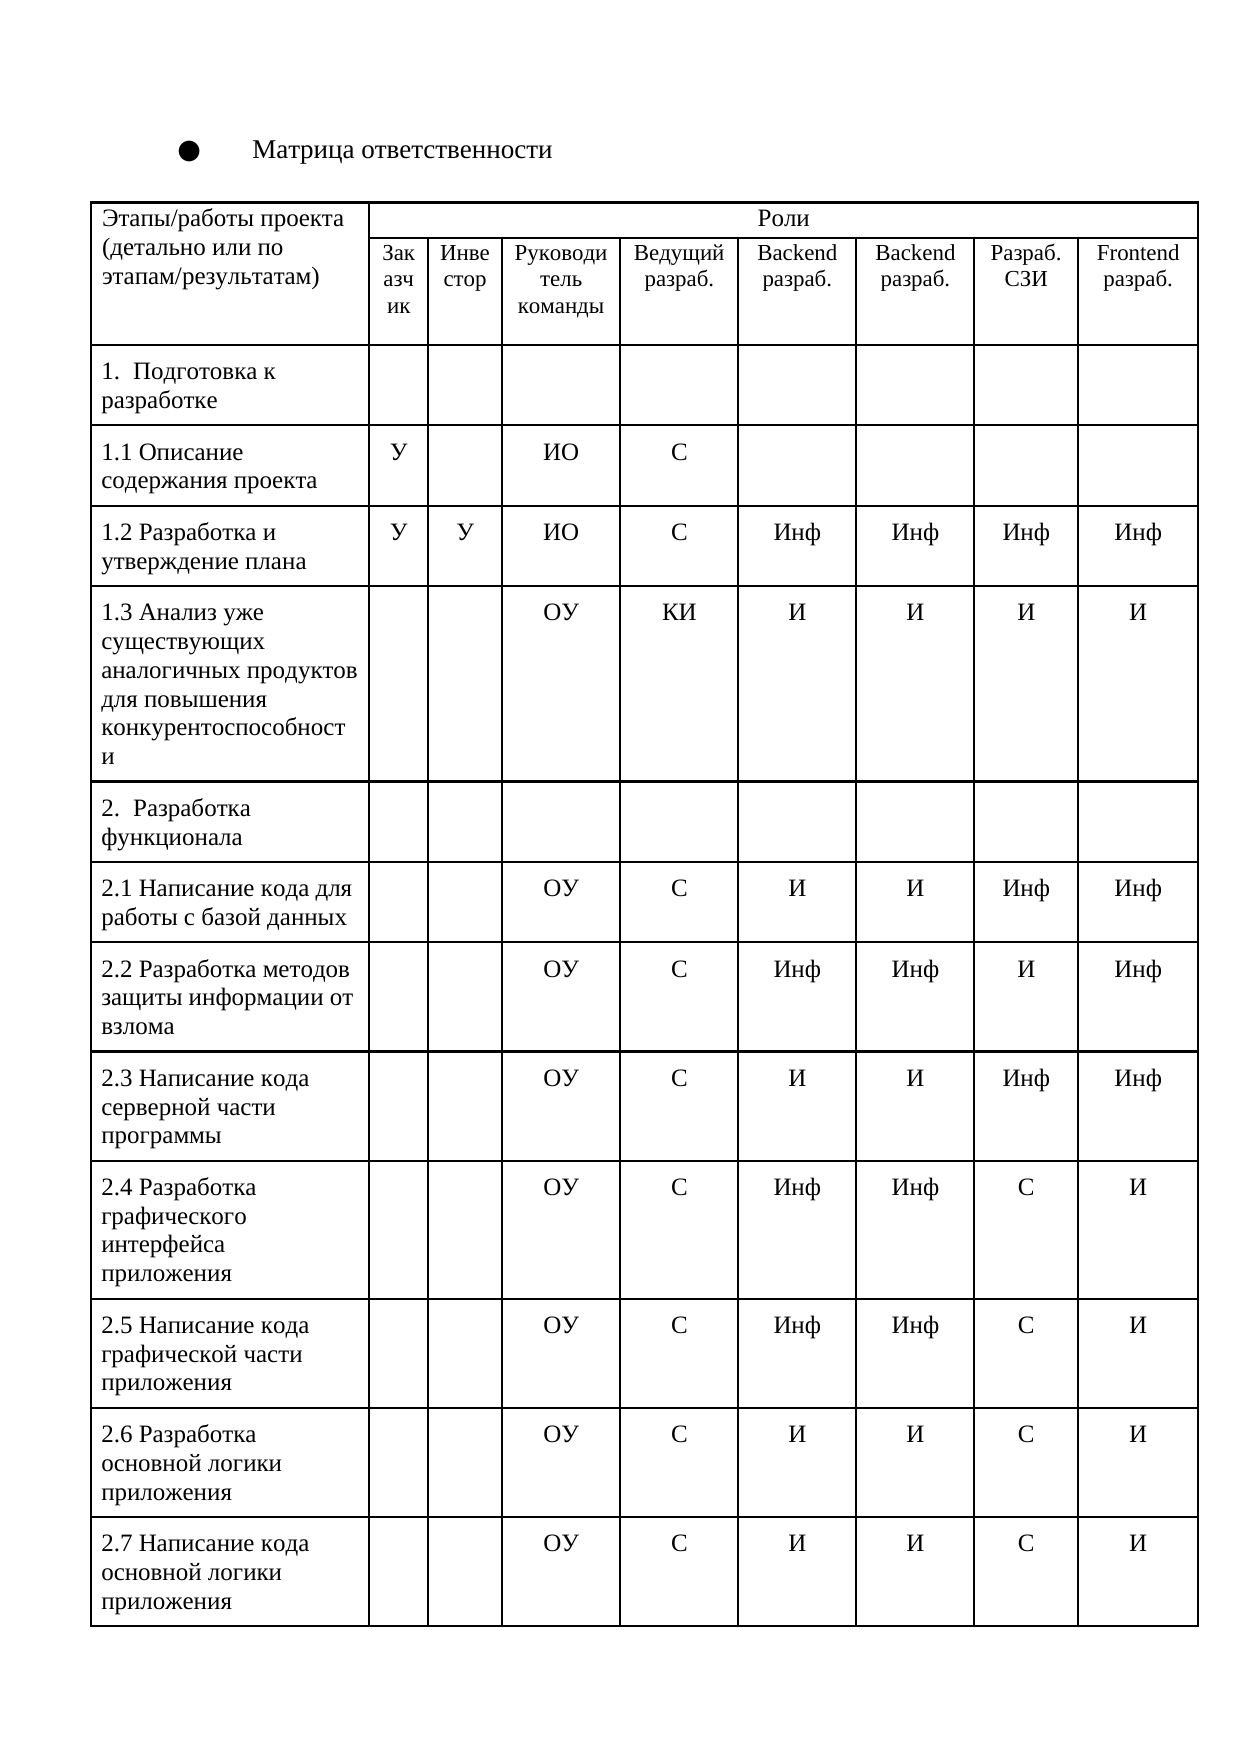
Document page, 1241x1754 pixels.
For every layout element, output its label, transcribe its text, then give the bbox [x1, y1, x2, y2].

table_cell Ведущий разраб. [621, 239, 737, 344]
table_cell Инф [739, 1162, 855, 1297]
table_cell 2.2 Разработка методов защиты информации от взлома [92, 943, 368, 1050]
table_cell [370, 943, 427, 1050]
table_cell И [857, 863, 973, 941]
table_cell ОУ [503, 863, 619, 941]
table_cell [429, 587, 501, 780]
table_cell У [370, 507, 427, 585]
table_cell [429, 863, 501, 941]
table_cell [429, 426, 501, 504]
table_cell [857, 783, 973, 861]
table_cell Инф [975, 1053, 1077, 1159]
table_cell С [621, 1162, 737, 1297]
table_cell [503, 783, 619, 861]
table_cell И [739, 1518, 855, 1625]
table_cell [429, 943, 501, 1050]
table_cell [975, 346, 1077, 424]
table_cell И [1079, 1300, 1197, 1407]
table_cell ИО [503, 426, 619, 504]
table_cell Руководитель команды [503, 239, 619, 344]
table_cell Backend разраб. [857, 239, 973, 344]
table_cell Инф [975, 863, 1077, 941]
table_cell И [1079, 1518, 1197, 1625]
table_cell [621, 783, 737, 861]
table_cell И [857, 587, 973, 780]
table_cell [370, 1300, 427, 1407]
table_cell ОУ [503, 1409, 619, 1516]
table_cell Инф [975, 507, 1077, 585]
table_cell 2.7 Написание кода основной логики приложения [92, 1518, 368, 1625]
table_cell 1.1 Описание содержания проекта [92, 426, 368, 504]
table_cell [429, 783, 501, 861]
table_cell [1079, 426, 1197, 504]
table_cell ОУ [503, 1053, 619, 1159]
table_cell И [739, 1053, 855, 1159]
table_cell И [857, 1053, 973, 1159]
table_cell С [621, 1518, 737, 1625]
table_cell С [621, 1409, 737, 1516]
table_cell Инф [1079, 943, 1197, 1050]
table_cell 1.3 Анализ уже существующих аналогичных продуктов для повышения конкурентоспособности [92, 587, 368, 780]
table_cell [370, 587, 427, 780]
table_cell Инф [1079, 863, 1197, 941]
table_header Роли [370, 204, 1197, 237]
table_cell [857, 346, 973, 424]
list Матрица ответственности [177, 118, 1152, 174]
table_cell [1079, 346, 1197, 424]
table_header Этапы/работы проекта (детально или по этапам/результатам) [92, 204, 368, 344]
table_cell КИ [621, 587, 737, 780]
table_cell [370, 1162, 427, 1297]
table_cell Frontend разраб. [1079, 239, 1197, 344]
table_cell Инф [857, 507, 973, 585]
table_cell С [621, 507, 737, 585]
table_cell Backend разраб. [739, 239, 855, 344]
table_cell Инвестор [429, 239, 501, 344]
table_cell [370, 1053, 427, 1159]
table_cell С [621, 863, 737, 941]
table_cell [429, 1300, 501, 1407]
table_cell С [621, 426, 737, 504]
table_cell [429, 1518, 501, 1625]
table_cell ОУ [503, 587, 619, 780]
table_cell Разраб. СЗИ [975, 239, 1077, 344]
table_cell [429, 346, 501, 424]
table_cell [621, 346, 737, 424]
table_cell 1.2 Разработка и утверждение плана [92, 507, 368, 585]
table_cell Разработка функционала [92, 783, 368, 861]
table_cell У [370, 426, 427, 504]
table_cell 2.5 Написание кода графической части приложения [92, 1300, 368, 1407]
table_cell [429, 1409, 501, 1516]
table_cell С [975, 1162, 1077, 1297]
table_cell С [975, 1518, 1077, 1625]
table_cell И [975, 587, 1077, 780]
table_cell [739, 346, 855, 424]
table_cell С [975, 1300, 1077, 1407]
table_cell [975, 783, 1077, 861]
table_cell [1079, 783, 1197, 861]
table_cell [975, 426, 1077, 504]
table_cell И [739, 1409, 855, 1516]
table_cell И [1079, 587, 1197, 780]
table_cell 2.4 Разработка графического интерфейса приложения [92, 1162, 368, 1297]
table_cell ОУ [503, 1300, 619, 1407]
table_cell И [1079, 1162, 1197, 1297]
table_cell И [739, 587, 855, 780]
table_cell У [429, 507, 501, 585]
table_cell [739, 783, 855, 861]
table_cell С [621, 1053, 737, 1159]
table_cell [739, 426, 855, 504]
table_cell [429, 1053, 501, 1159]
table_cell И [739, 863, 855, 941]
table_cell [857, 426, 973, 504]
table_cell [370, 863, 427, 941]
table_cell С [621, 943, 737, 1050]
table_cell [370, 1518, 427, 1625]
table_cell Подготовка к разработке [92, 346, 368, 424]
table_cell Инф [857, 943, 973, 1050]
table_cell [503, 346, 619, 424]
table_cell И [857, 1409, 973, 1516]
table_cell Заказчик [370, 239, 427, 344]
table_cell [370, 783, 427, 861]
table_cell И [1079, 1409, 1197, 1516]
table_cell С [621, 1300, 737, 1407]
table_cell Инф [739, 507, 855, 585]
table_cell Инф [1079, 1053, 1197, 1159]
table_cell И [857, 1518, 973, 1625]
table_cell Инф [739, 943, 855, 1050]
table_cell 2.6 Разработка основной логики приложения [92, 1409, 368, 1516]
table_cell С [975, 1409, 1077, 1516]
table_cell И [975, 943, 1077, 1050]
table_cell ОУ [503, 1162, 619, 1297]
table_cell ОУ [503, 943, 619, 1050]
table_cell ОУ [503, 1518, 619, 1625]
table_cell 2.3 Написание кода серверной части программы [92, 1053, 368, 1159]
table_cell ИО [503, 507, 619, 585]
table_cell Инф [1079, 507, 1197, 585]
table_cell Инф [739, 1300, 855, 1407]
table_cell Инф [857, 1162, 973, 1297]
table_cell 2.1 Написание кода для работы с базой данных [92, 863, 368, 941]
table_cell Инф [857, 1300, 973, 1407]
table_cell [429, 1162, 501, 1297]
table_cell [370, 1409, 427, 1516]
table_cell [370, 346, 427, 424]
